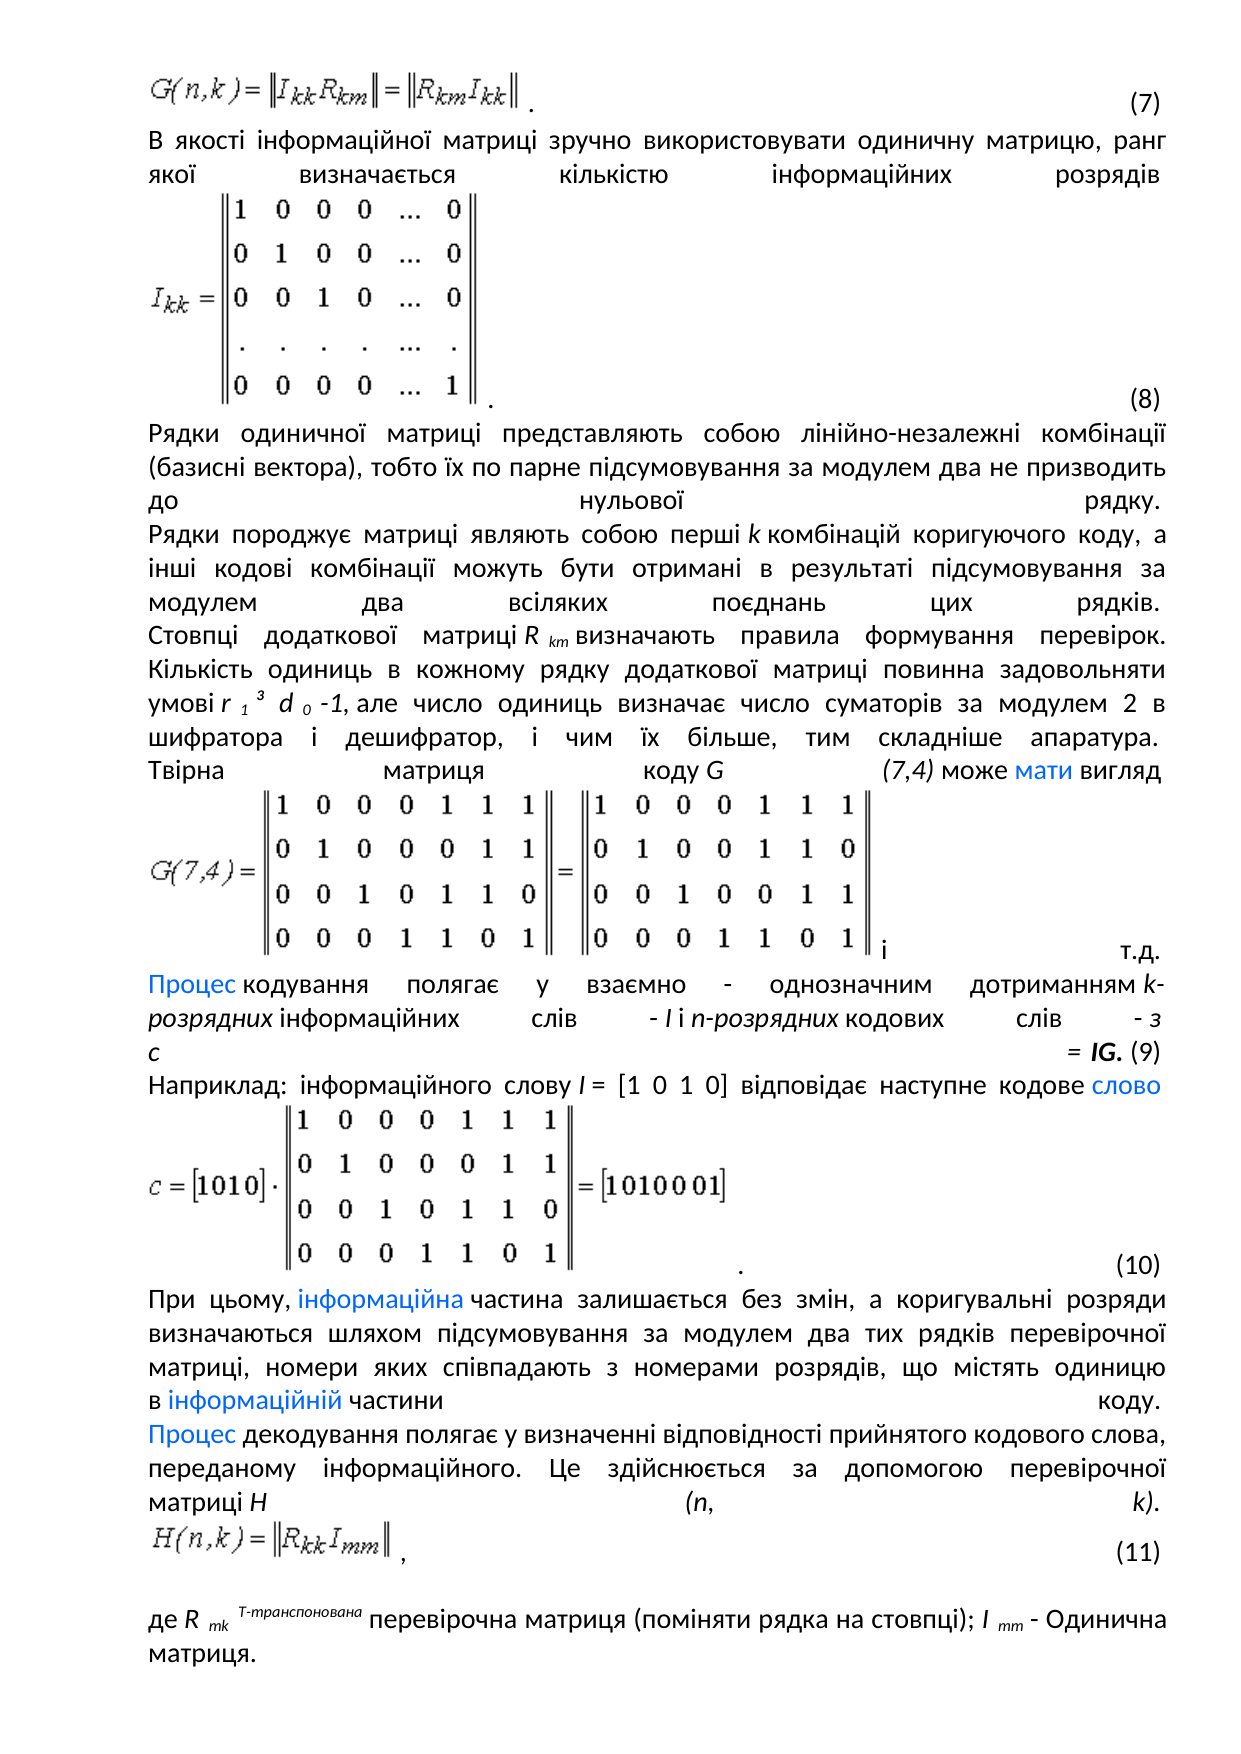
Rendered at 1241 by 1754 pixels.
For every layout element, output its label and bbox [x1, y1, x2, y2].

picture [147, 189, 481, 409]
text [148, 73, 1167, 1669]
picture [147, 1101, 731, 1275]
picture [147, 72, 522, 113]
picture [147, 786, 875, 960]
picture [147, 1517, 394, 1562]
